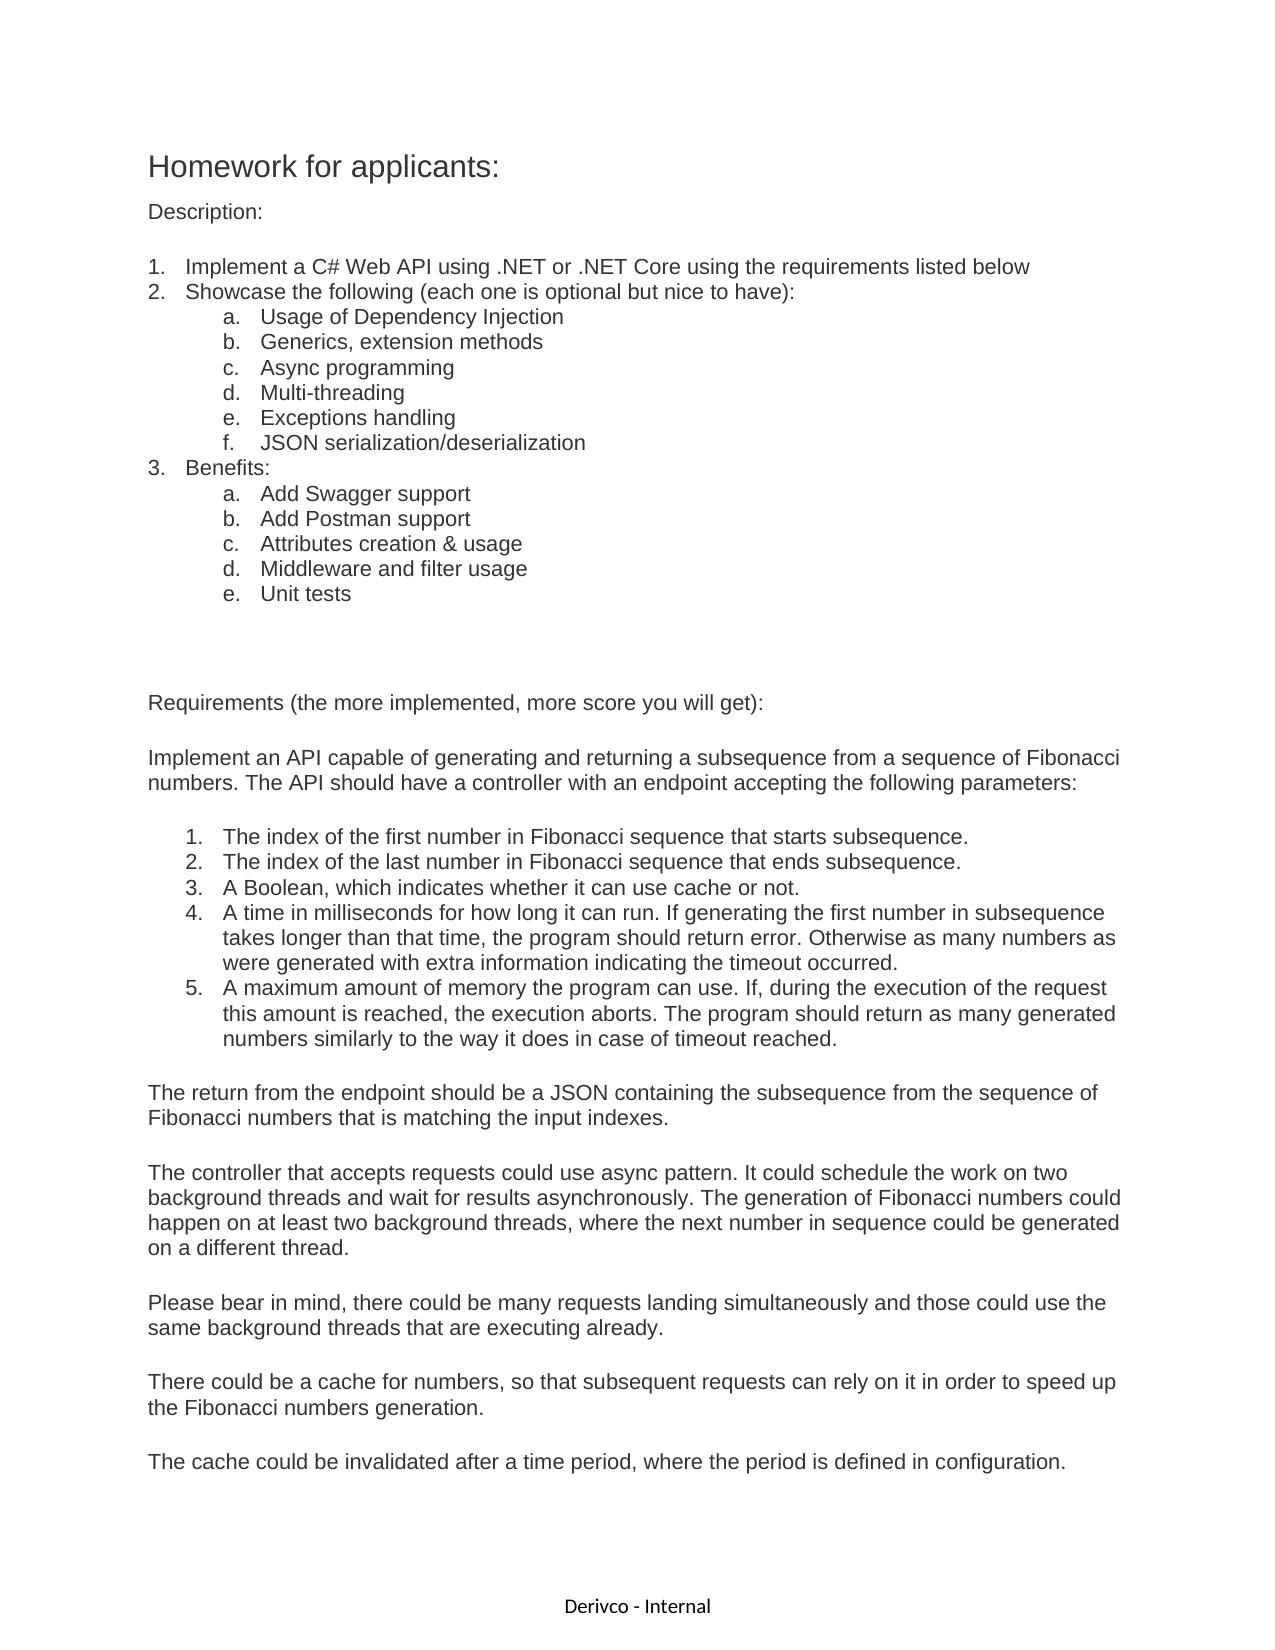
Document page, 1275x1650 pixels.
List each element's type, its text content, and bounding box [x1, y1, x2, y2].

list The index of the first number in Fibonacci sequence that starts subsequence. [185, 824, 1127, 849]
text Requirements (the more implemented, more score you will get): [148, 690, 1127, 715]
list Benefits: [148, 455, 1127, 480]
list Attributes creation & usage [223, 531, 1127, 556]
list Add Swagger support [223, 480, 1127, 506]
list The index of the last number in Fibonacci sequence that ends subsequence. [185, 849, 1127, 874]
list Showcase the following (each one is optional but nice to have): [148, 279, 1127, 304]
text The cache could be invalidated after a time period, where the period is defined in configuration. [148, 1449, 1127, 1474]
list Middleware and filter usage [223, 556, 1127, 581]
list Generics, extension methods [223, 329, 1127, 354]
list Implement a C# Web API using .NET or .NET Core using the requirements listed below [148, 253, 1127, 279]
text Description: [148, 199, 1127, 224]
list A maximum amount of memory the program can use. If, during the execution of the request this amount is reached, the execution aborts. The program should return as many generated numbers similarly to the way it does in case of timeout reached. [185, 975, 1127, 1051]
list Add Postman support [223, 506, 1127, 531]
list Unit tests [223, 581, 1127, 606]
list Multi-threading [223, 379, 1127, 405]
text There could be a cache for numbers, so that subsequent requests can rely on it in order to speed up the Fibonacci numbers generation. [148, 1369, 1127, 1419]
text The controller that accepts requests could use async pattern. It could schedule the work on two background threads and wait for results asynchronously. The generation of Fibonacci numbers could happen on at least two background threads, where the next number in sequence could be generated on a different thread. [148, 1159, 1127, 1260]
list Exceptions handling [223, 405, 1127, 430]
text Implement an API capable of generating and returning a subsequence from a sequence of Fibonacci numbers. The API should have a controller with an endpoint accepting the following parameters: [148, 744, 1127, 795]
text The return from the endpoint should be a JSON containing the subsequence from the sequence of Fibonacci numbers that is matching the input indexes. [148, 1080, 1127, 1130]
list A Boolean, which indicates whether it can use cache or not. [185, 874, 1127, 899]
list Async programming [223, 354, 1127, 379]
list A time in milliseconds for how long it can run. If generating the first number in subsequence takes longer than that time, the program should return error. Otherwise as many numbers as were generated with extra information indicating the timeout occurred. [185, 899, 1127, 975]
list JSON serialization/deserialization [223, 430, 1127, 455]
text Homework for applicants: [148, 148, 1127, 183]
text Please bear in mind, there could be many requests landing simultaneously and those could use the same background threads that are executing already. [148, 1289, 1127, 1340]
list Usage of Dependency Injection [223, 304, 1127, 329]
